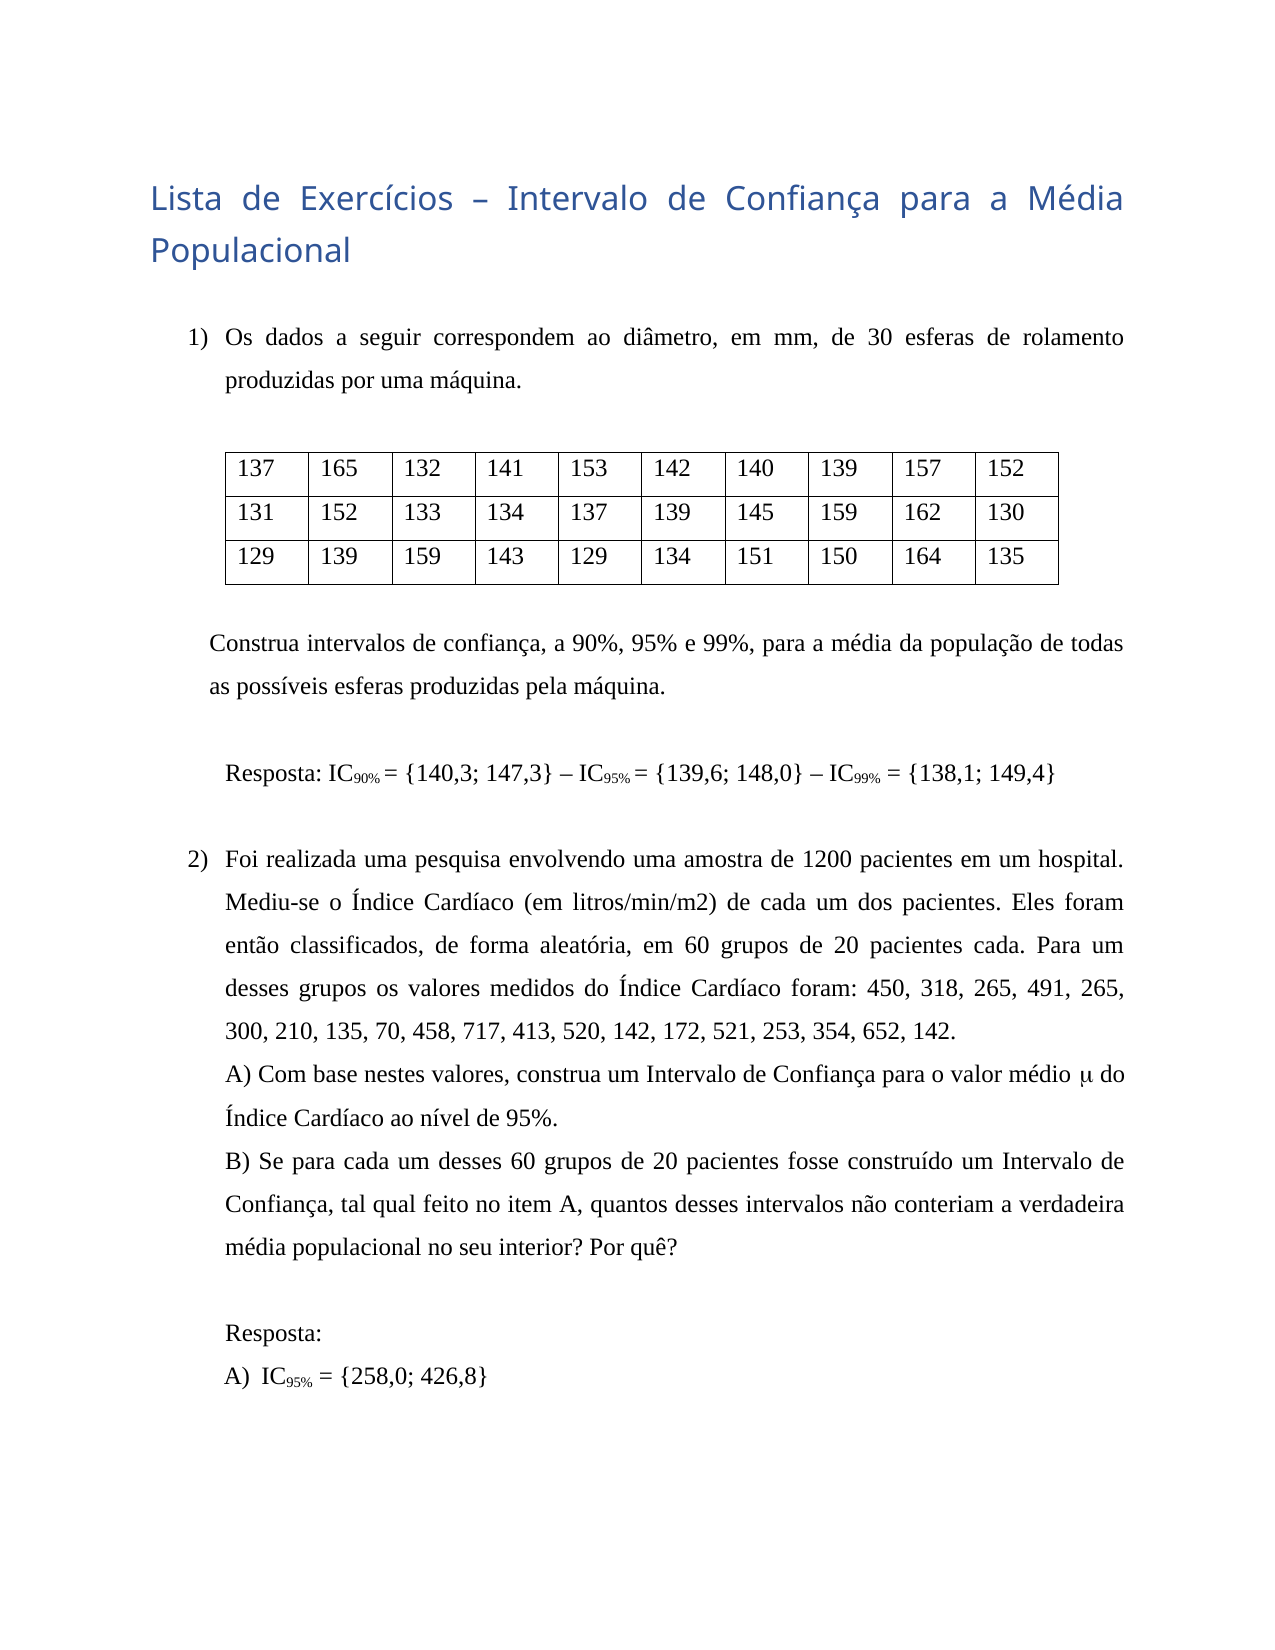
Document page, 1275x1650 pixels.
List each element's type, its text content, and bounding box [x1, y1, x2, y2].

table_cell 130 [976, 497, 1058, 540]
subtitle Lista de Exercícios – Intervalo de Confiança para a Média Populacional [150, 175, 1125, 273]
table_cell 134 [476, 497, 558, 540]
table_header 140 [726, 453, 808, 496]
table_cell 139 [642, 497, 725, 540]
table_header 142 [642, 453, 725, 496]
table_header 165 [309, 453, 392, 496]
table_cell 162 [893, 497, 975, 540]
table_cell 150 [809, 541, 892, 584]
list Resposta: [150, 1318, 1125, 1347]
table_cell 139 [309, 541, 392, 584]
list B) Se para cada um desses 60 grupos de 20 pacientes fosse construído um Intervalo de Confiança, tal qual feito no item A, quantos desses intervalos não conteriam a verdadeira média populacional no seu interior? Por quê? [225, 1146, 1125, 1261]
table_header 157 [893, 453, 975, 496]
list Foi realizada uma pesquisa envolvendo uma amostra de 1200 pacientes em um hospital. Mediu-se o Índice Cardíaco (em litros/min/m2) de cada um dos pacientes. Eles foram então classificados, de forma aleatória, em 60 grupos de 20 pacientes cada. Para um desses grupos os valores medidos do Índice Cardíaco foram: 450, 318, 265, 491, 265, 300, 210, 135, 70, 458, 717, 413, 520, 142, 172, 521, 253, 354, 652, 142. [187, 844, 1125, 1045]
table_cell 129 [226, 541, 308, 584]
table_cell 135 [976, 541, 1058, 584]
table_header 141 [476, 453, 558, 496]
table_cell 134 [642, 541, 725, 584]
list Os dados a seguir correspondem ao diâmetro, em mm, de 30 esferas de rolamento produzidas por uma máquina. [187, 322, 1125, 394]
list A) Com base nestes valores, construa um Intervalo de Confiança para o valor médio do Índice Cardíaco ao nível de 95%. [225, 1059, 1125, 1131]
list Construa intervalos de confiança, a 90%, 95% e 99%, para a média da população de todas as possíveis esferas produzidas pela máquina. [209, 628, 1125, 700]
table_header 139 [809, 453, 892, 496]
table_header 153 [559, 453, 641, 496]
table_cell 145 [726, 497, 808, 540]
table_cell 152 [309, 497, 392, 540]
table_header 132 [393, 453, 475, 496]
table_cell 143 [476, 541, 558, 584]
table_header 152 [976, 453, 1058, 496]
table_cell 159 [393, 541, 475, 584]
table_cell 131 [226, 497, 308, 540]
table_cell 137 [559, 497, 641, 540]
table_cell 151 [726, 541, 808, 584]
list IC95% = {258,0; 426,8} [223, 1361, 1125, 1390]
list Resposta: IC90% = {140,3; 147,3} – IC95% = {139,6; 148,0} – IC99% = {138,1; 149,4} [150, 758, 1125, 786]
table_cell 164 [893, 541, 975, 584]
table_cell 129 [559, 541, 641, 584]
table_cell 133 [393, 497, 475, 540]
table_header 137 [226, 453, 308, 496]
table_cell 159 [809, 497, 892, 540]
